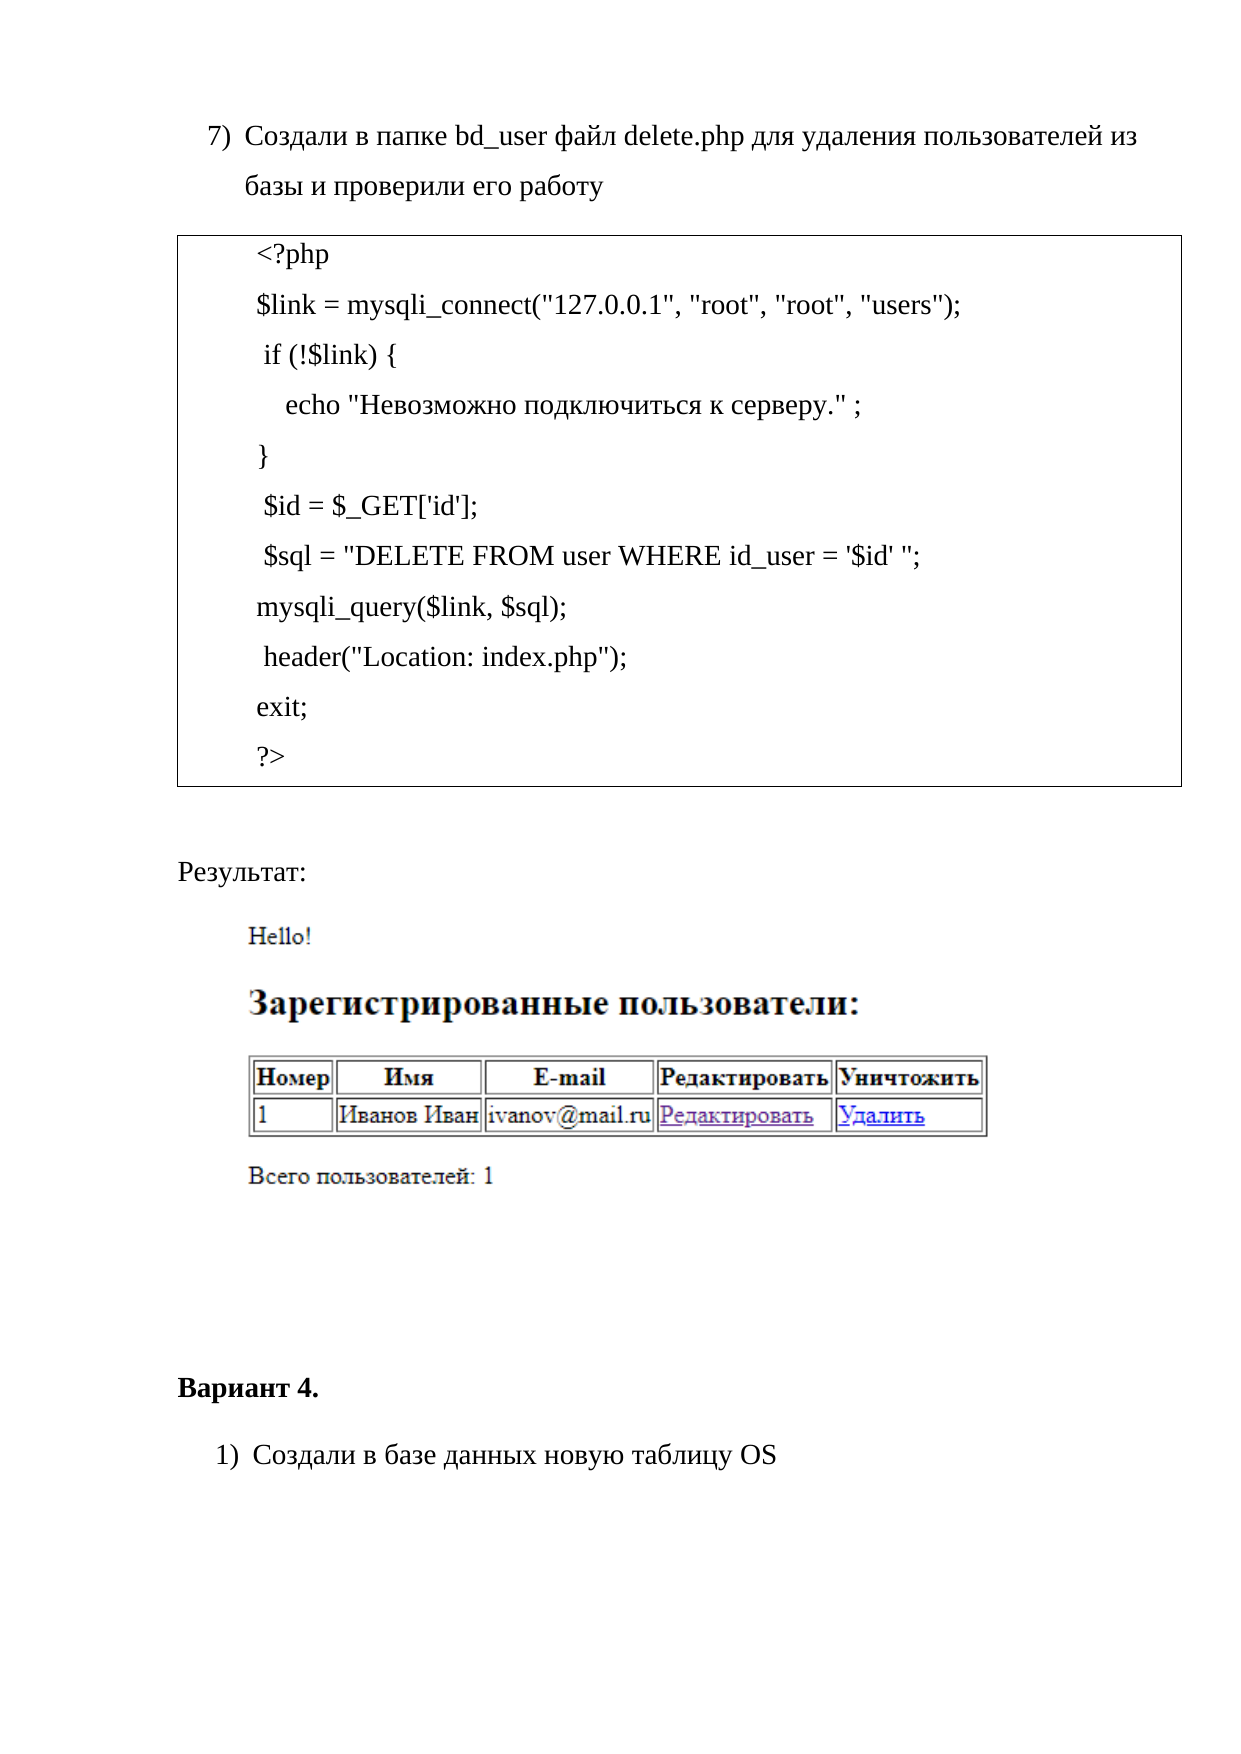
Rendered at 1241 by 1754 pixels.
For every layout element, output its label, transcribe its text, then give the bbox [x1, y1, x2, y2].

list Создали в папке bd_user файл delete.php для удаления пользователей из базы и проверили его работу [207, 118, 1152, 202]
picture [241, 921, 1088, 1206]
text Вариант 4. [177, 1370, 1152, 1404]
text Результат: [177, 854, 1152, 888]
list Создали в базе данных новую таблицу OS [215, 1437, 1152, 1471]
table_header <?php $link = mysqli_connect("127.0.0.1", "root", "root", "users"); if (!$link) { echo "Невозможно подключиться к серверу." ; } $id = $_GET['id']; $sql = "DELETE FROM user WHERE id_user = '$id' "; mysqli_query($link, $sql); header("Location: index.php"); exit; ?> [178, 236, 1181, 786]
